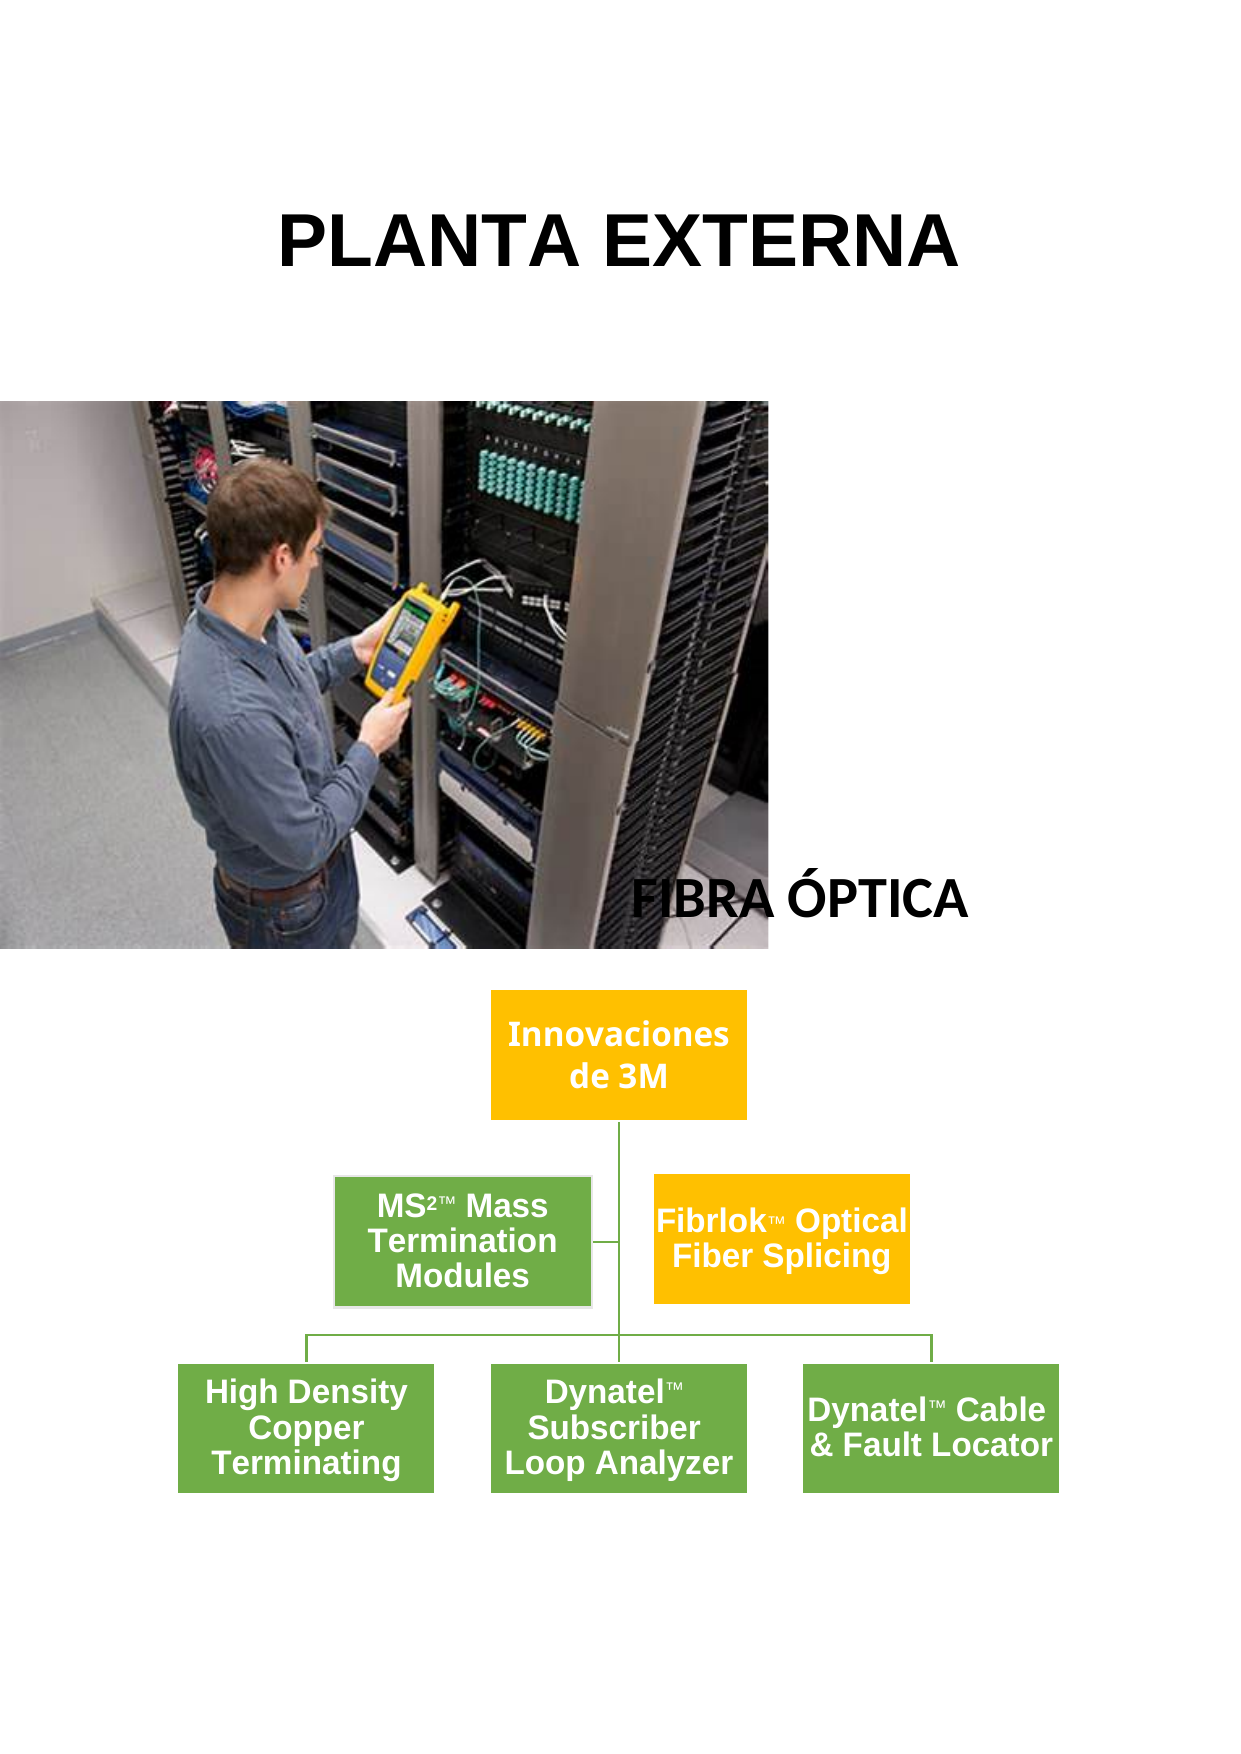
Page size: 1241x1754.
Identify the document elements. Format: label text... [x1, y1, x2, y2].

picture [0, 401, 769, 949]
picture [752, 887, 762, 903]
table_header PLANTA EXTERNA [177, 196, 1062, 287]
